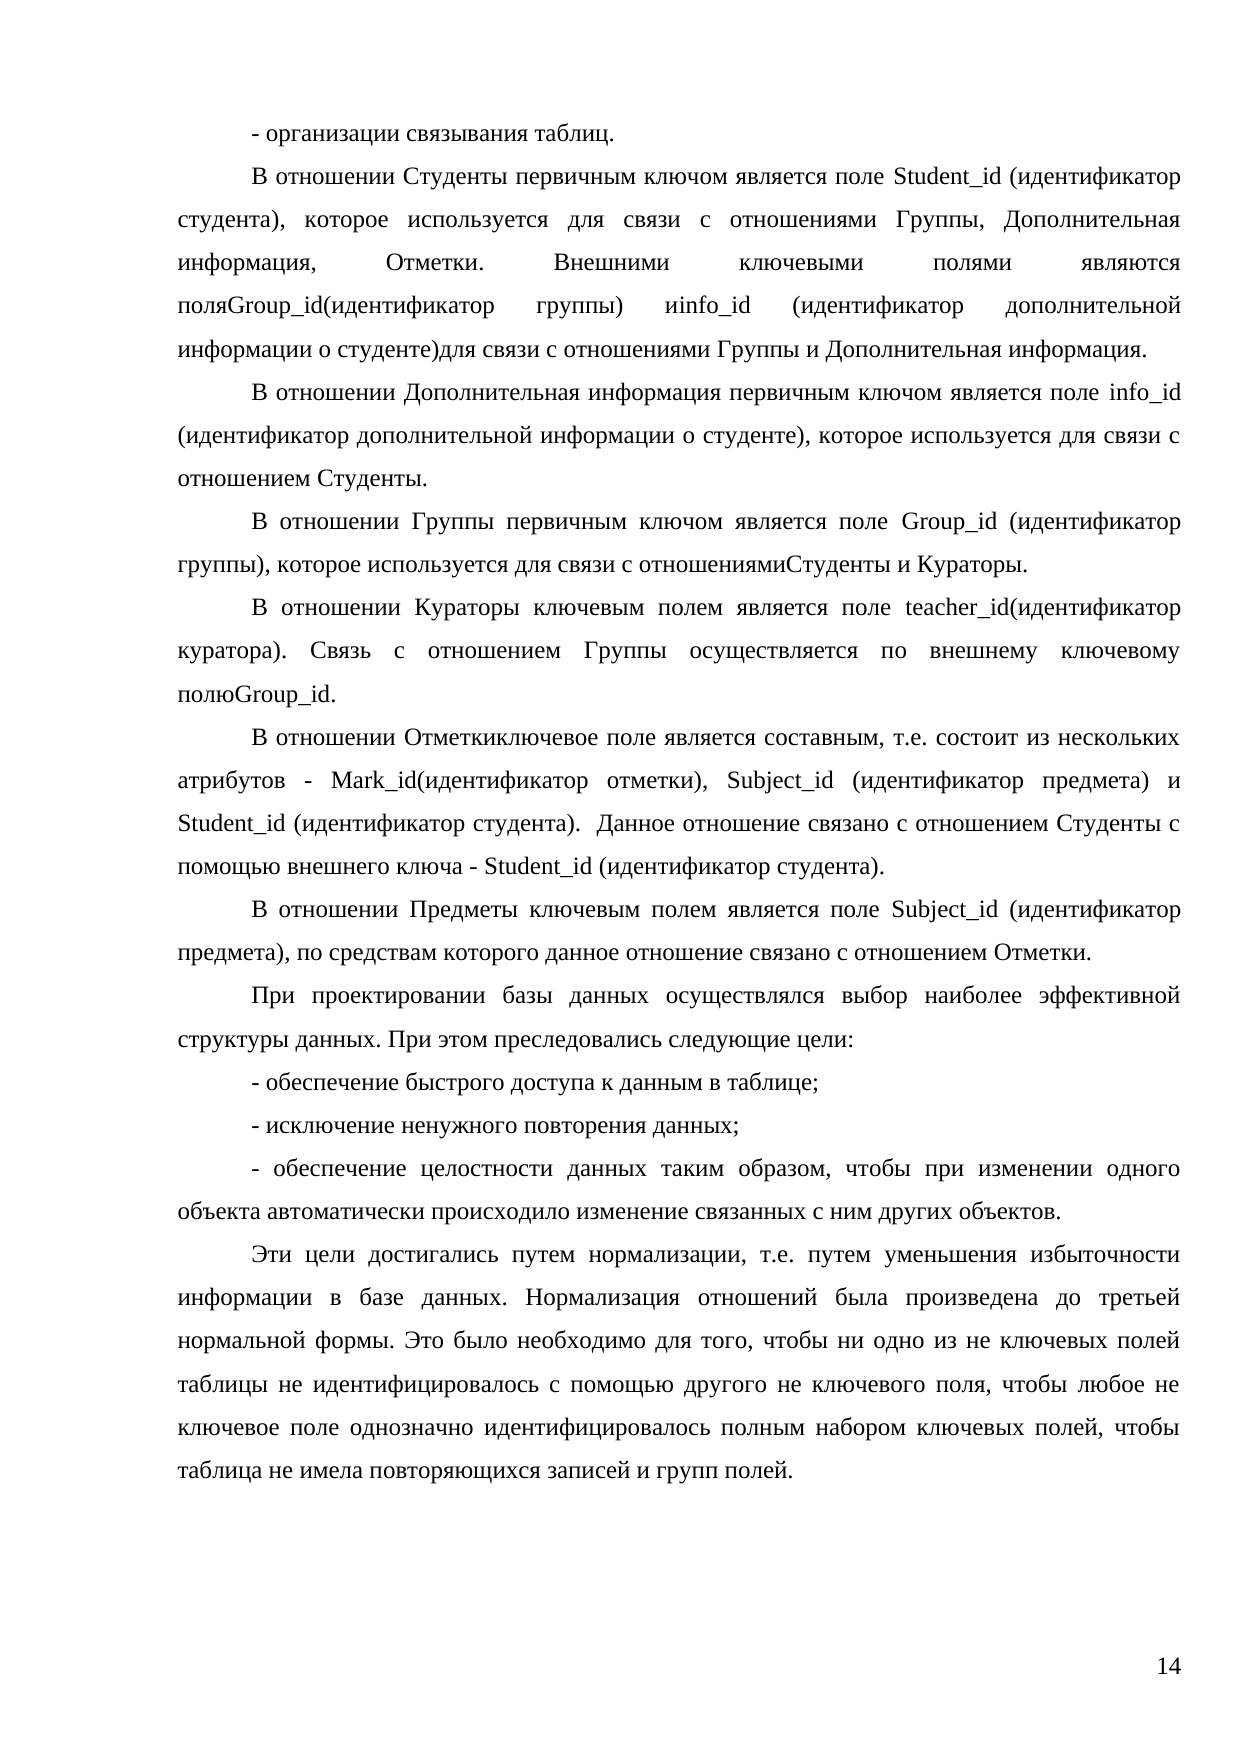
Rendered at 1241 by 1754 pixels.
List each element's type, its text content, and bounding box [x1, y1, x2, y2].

text Эти цели достигались путем нормализации, т.е. путем уменьшения избыточности информации в базе данных. Нормализация отношений была произведена до третьей нормальной формы. Это было необходимо для того, чтобы ни одно из не ключевых полей таблицы не идентифицировалось с помощью другого не ключевого поля, чтобы любое не ключевое поле однозначно идентифицировалось полным набором ключевых полей, чтобы таблица не имела повторяющихся записей и групп полей. [177, 1239, 1181, 1484]
text - обеспечение целостности данных таким образом, чтобы при изменении одного объекта автоматически происходило изменение связанных с ним других объектов. [177, 1153, 1181, 1225]
text В отношении Дополнительная информация первичным ключом является поле info_id (идентификатор дополнительной информации о студенте), которое используется для связи с отношением Студенты. [177, 377, 1181, 492]
text В отношении Предметы ключевым полем является поле Subject_id (идентификатор предмета), по средствам которого данное отношение связано с отношением Отметки. [177, 894, 1181, 966]
text В отношении Студенты первичным ключом является поле Student_id (идентификатор студента), которое используется для связи с отношениями Группы, Дополнительная информация, Отметки. Внешними ключевыми полями являются поляGroup_id(идентификатор группы) иinfo_id (идентификатор дополнительной информации о студенте)для связи с отношениями Группы и Дополнительная информация. [177, 161, 1181, 362]
text В отношении Кураторы ключевым полем является поле teacher_id(идентификатор куратора). Связь с отношением Группы осуществляется по внешнему ключевому полюGroup_id. [177, 592, 1181, 707]
text В отношении Отметкиключевое поле является составным, т.е. состоит из нескольких атрибутов - Mark_id(идентификатор отметки), Subject_id (идентификатор предмета) и Student_id (идентификатор студента). Данное отношение связано с отношением Студенты с помощью внешнего ключа - Student_id (идентификатор студента). [177, 722, 1181, 880]
text - организации связывания таблиц. [177, 118, 1181, 147]
text - обеспечение быстрого доступа к данным в таблице; [177, 1067, 1181, 1096]
text При проектировании базы данных осуществлялся выбор наиболее эффективной структуры данных. При этом преследовались следующие цели: [177, 981, 1181, 1052]
text - исключение ненужного повторения данных; [177, 1110, 1181, 1139]
text В отношении Группы первичным ключом является поле Group_id (идентификатор группы), которое используется для связи с отношениямиСтуденты и Кураторы. [177, 506, 1181, 578]
